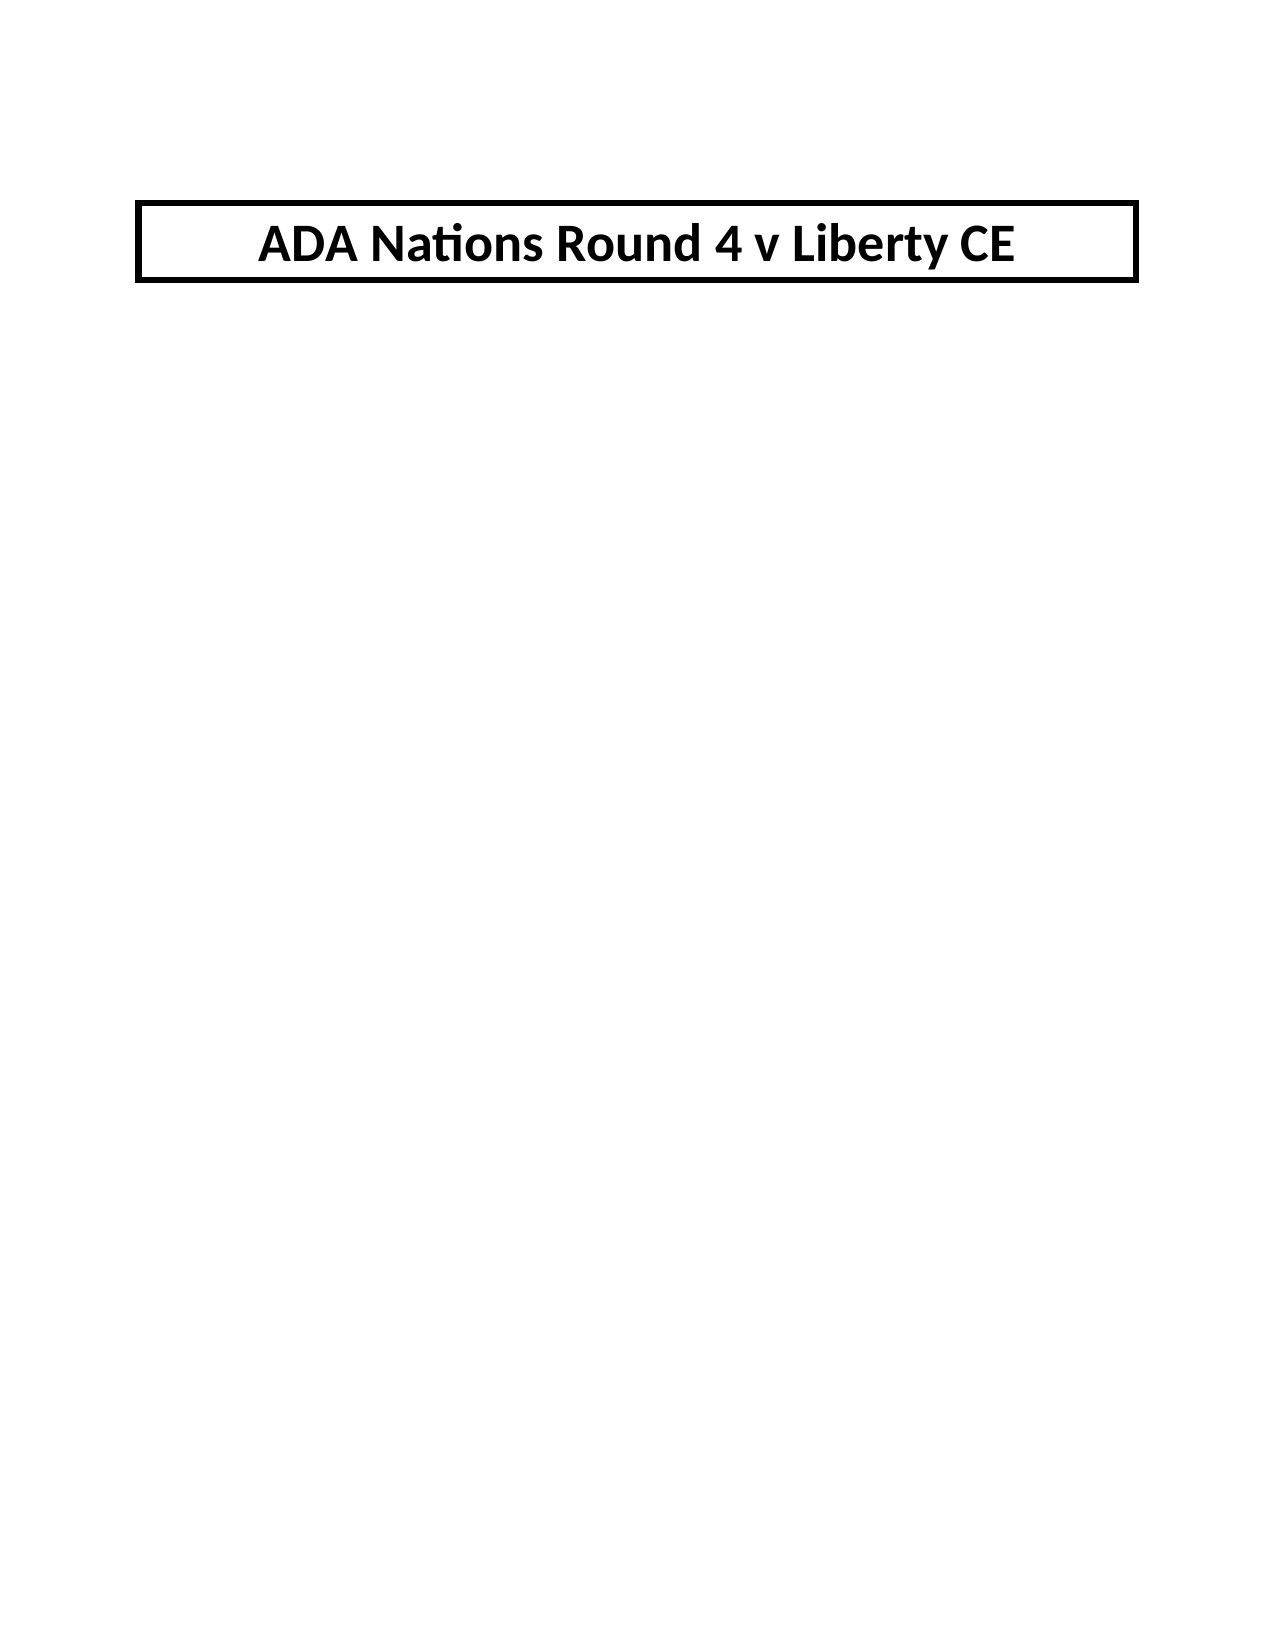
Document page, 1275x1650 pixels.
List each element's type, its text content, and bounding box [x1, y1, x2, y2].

subtitle ADA Nations Round 4 v Liberty CE [142, 206, 1133, 277]
